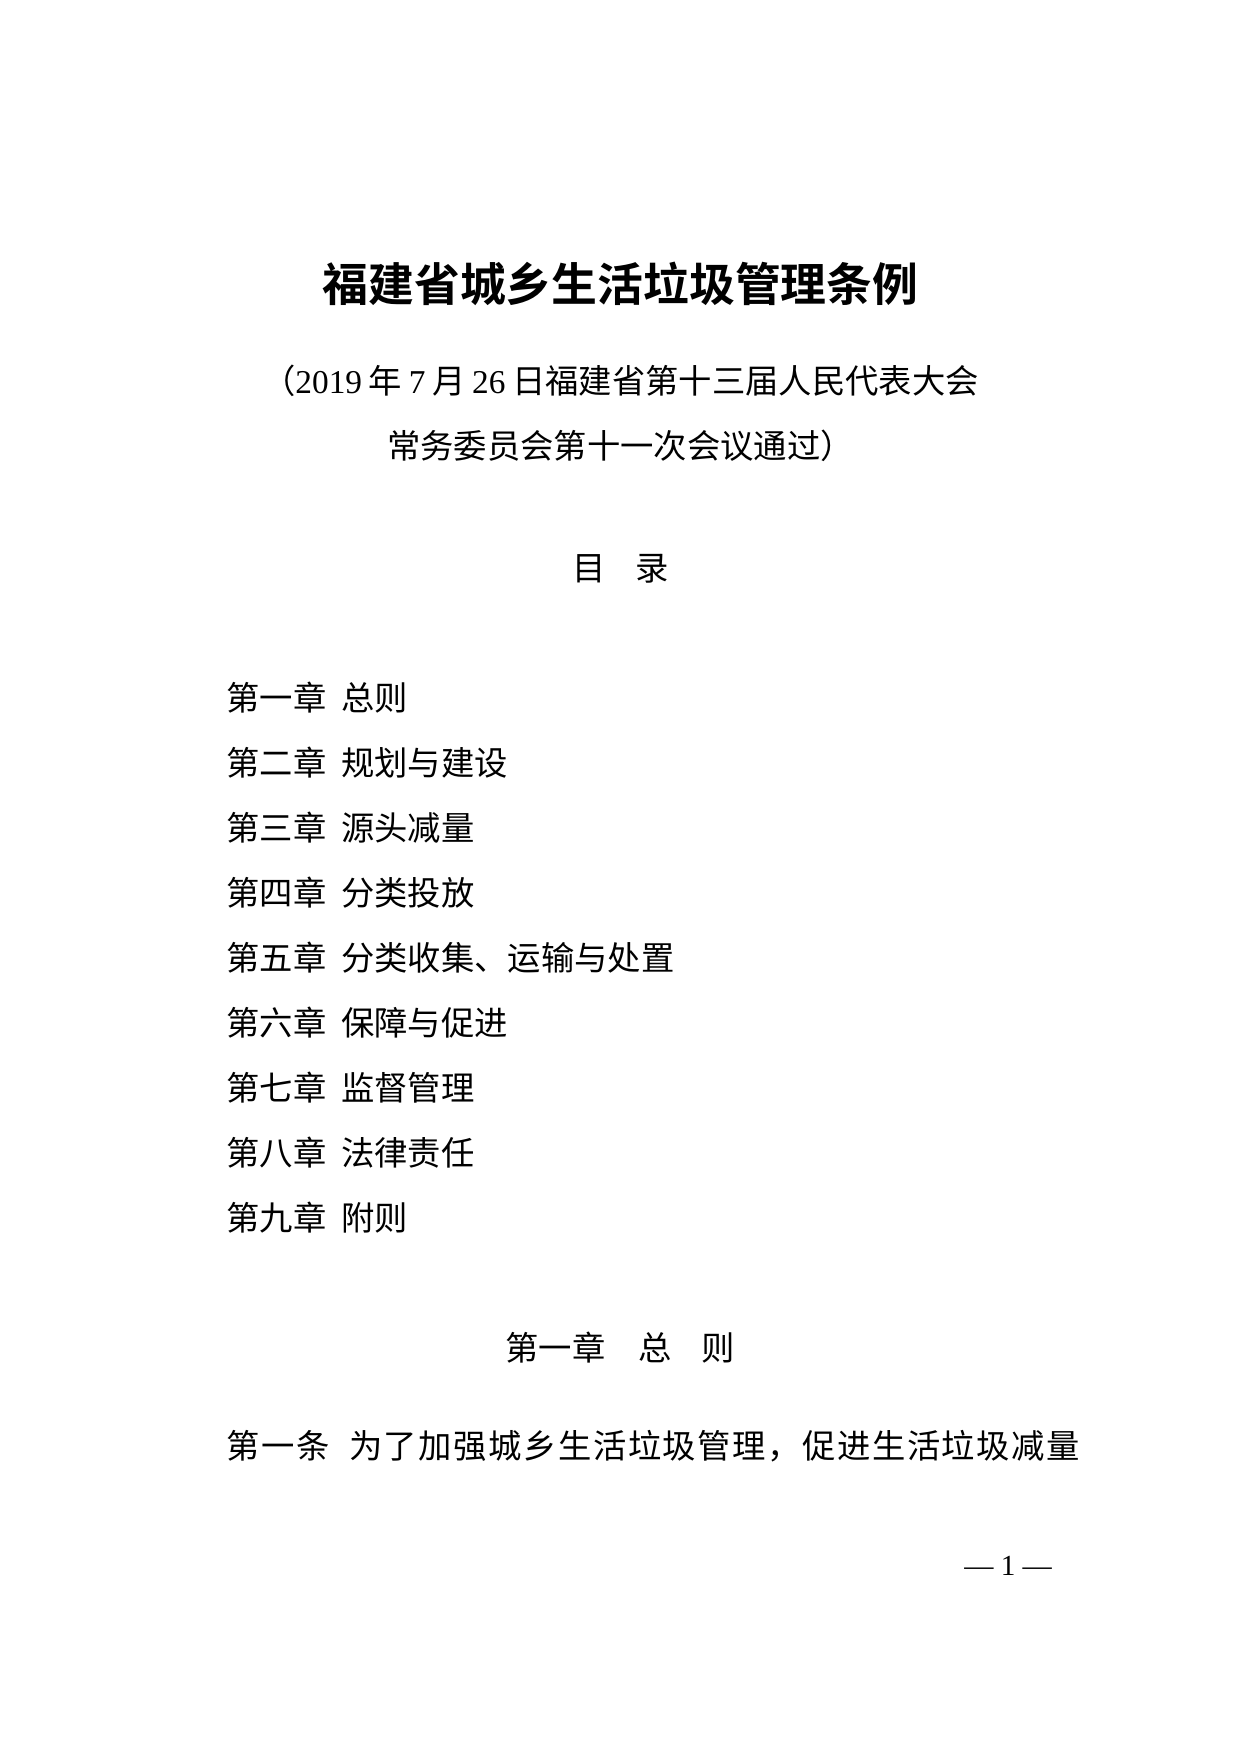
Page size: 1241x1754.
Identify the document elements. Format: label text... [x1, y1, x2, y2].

text 第三章 源头减量 [159, 802, 1081, 867]
text 常务委员会第十一次会议通过） [159, 412, 1081, 477]
text 第二章 规划与建设 [159, 737, 1081, 802]
text 第四章 分类投放 [159, 867, 1081, 932]
text 福建省城乡生活垃圾管理条例 [159, 233, 1081, 330]
text 第一章 总 则 [159, 1322, 1081, 1387]
text 第七章 监督管理 [159, 1062, 1081, 1127]
text 第五章 分类收集、运输与处置 [159, 932, 1081, 997]
text 第一章 总则 [159, 672, 1081, 737]
text （2019年7月26日福建省第十三届人民代表大会 [159, 347, 1081, 412]
text 第六章 保障与促进 [159, 997, 1081, 1062]
text 目 录 [159, 542, 1081, 607]
text 第九章 附则 [159, 1192, 1081, 1257]
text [159, 1419, 1081, 1484]
text 第八章 法律责任 [159, 1127, 1081, 1192]
